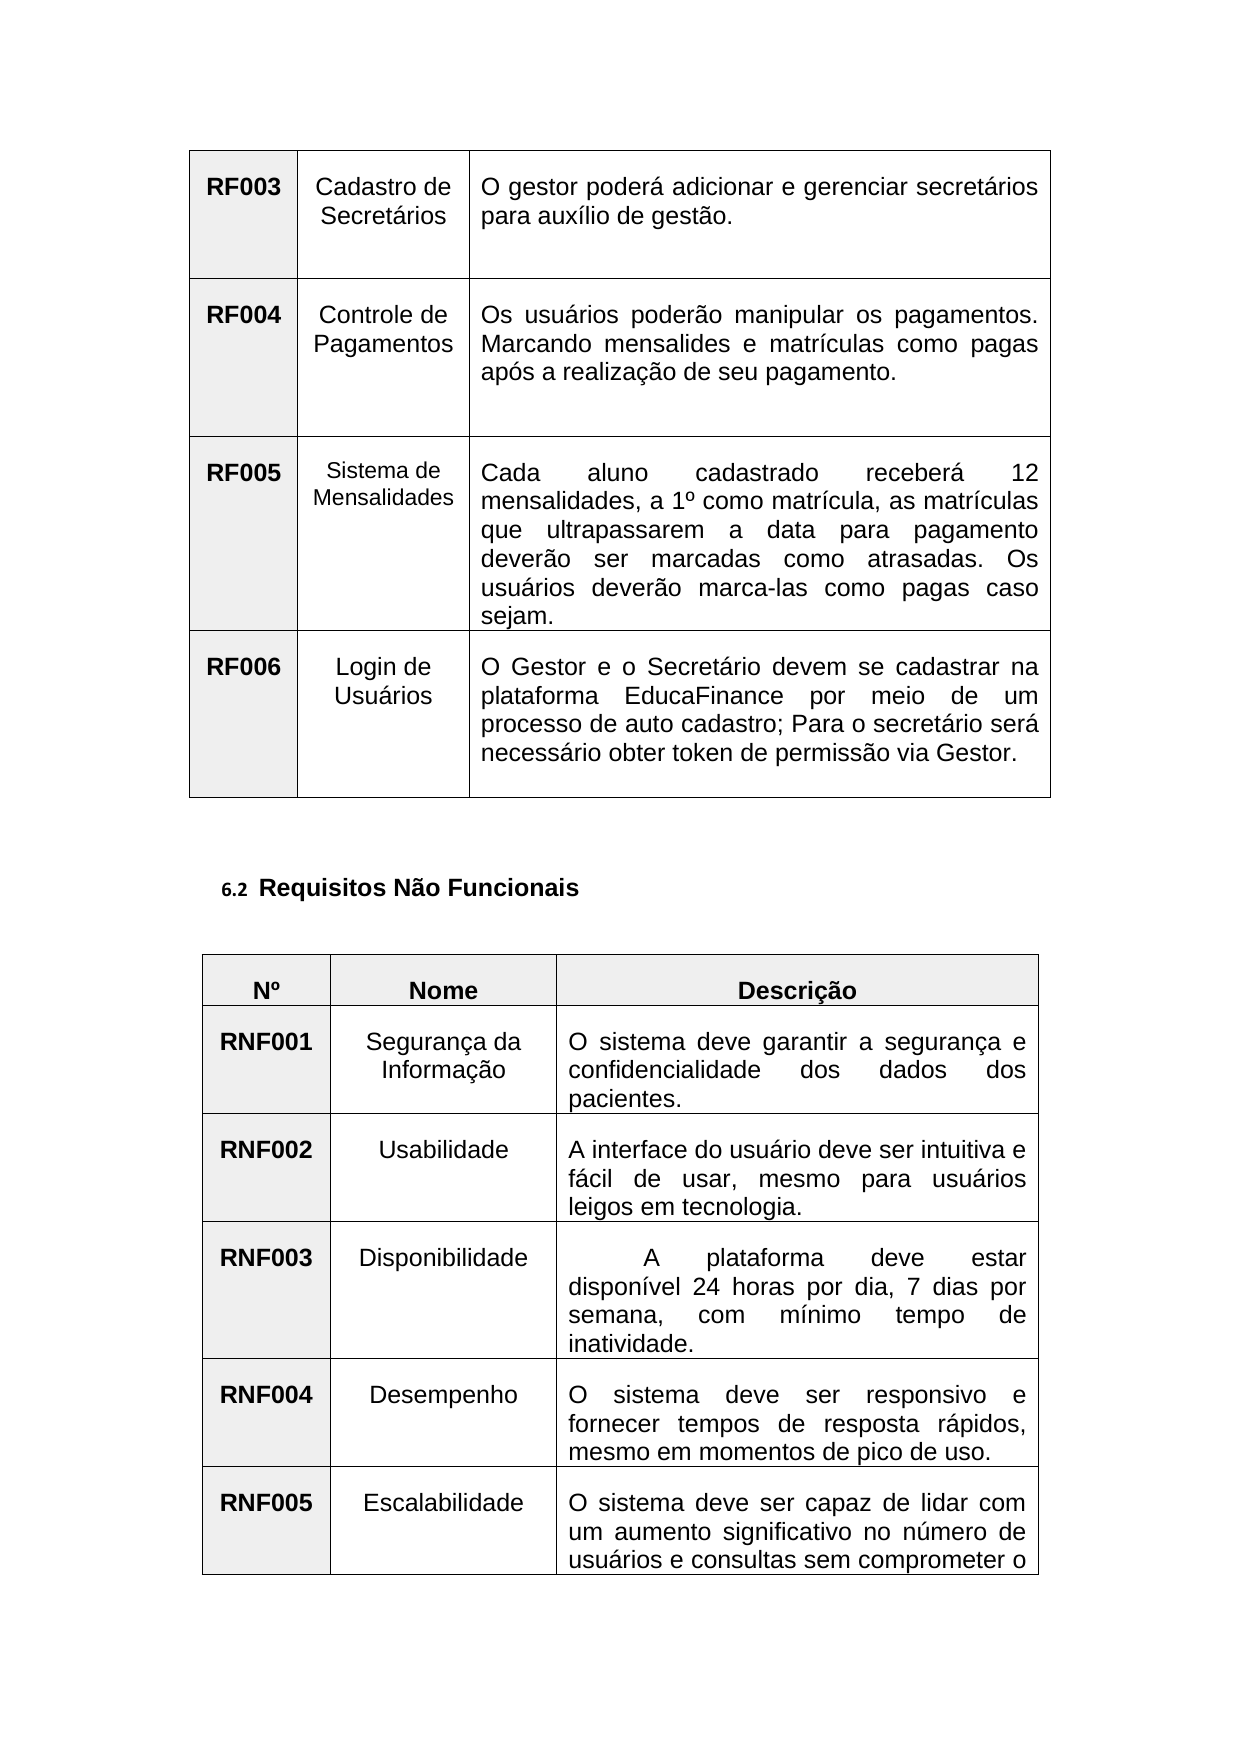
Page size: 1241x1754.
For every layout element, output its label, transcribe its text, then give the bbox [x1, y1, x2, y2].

table_cell Escalabilidade [331, 1467, 556, 1574]
table_cell A interface do usuário deve ser intuitiva e fácil de usar, mesmo para usuários leigos em tecnologia. [557, 1114, 1038, 1221]
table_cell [557, 1467, 1038, 1574]
table_header Nº [203, 955, 330, 1005]
table_cell RNF003 [203, 1222, 330, 1358]
table_cell Disponibilidade [331, 1222, 556, 1358]
table_cell Controle de Pagamentos [298, 279, 469, 436]
table_cell RNF002 [203, 1114, 330, 1221]
table_cell RF005 [190, 437, 297, 630]
table_cell Login de Usuários [298, 631, 469, 797]
table_cell Segurança da Informação [331, 1006, 556, 1113]
table_cell RNF005 [203, 1467, 330, 1574]
table_cell RF006 [190, 631, 297, 797]
table_cell Cada aluno cadastrado receberá 12 mensalidades, a 1º como matrícula, as matrículas que ultrapassarem a data para pagamento deverão ser marcadas como atrasadas. Os usuários deverão marca-las como pagas caso sejam. [470, 437, 1050, 630]
table_cell O sistema deve garantir a segurança e confidencialidade dos dados dos pacientes. [557, 1006, 1038, 1113]
table_cell O gestor poderá adicionar e gerenciar secretários para auxílio de gestão. [470, 151, 1050, 278]
table_cell O Gestor e o Secretário devem se cadastrar na plataforma EducaFinance por meio de um processo de auto cadastro; Para o secretário será necessário obter token de permissão via Gestor. [470, 631, 1050, 797]
table_header Nome [331, 955, 556, 1005]
list Requisitos Não Funcionais [221, 873, 1090, 902]
table_cell RF004 [190, 279, 297, 436]
table_cell Cadastro de Secretários [298, 151, 469, 278]
table_cell RF003 [190, 151, 297, 278]
table_cell Os usuários poderão manipular os pagamentos. Marcando mensalides e matrículas como pagas após a realização de seu pagamento. [470, 279, 1050, 436]
table_cell RNF004 [203, 1359, 330, 1466]
table_cell Usabilidade [331, 1114, 556, 1221]
table_cell Sistema de Mensalidades [298, 437, 469, 630]
table_header Descrição [557, 955, 1038, 1005]
table_cell RNF001 [203, 1006, 330, 1113]
table_cell A plataforma deve estar disponível 24 horas por dia, 7 dias por semana, com mínimo tempo de inatividade. [557, 1222, 1038, 1358]
table_cell Desempenho [331, 1359, 556, 1466]
table_cell O sistema deve ser responsivo e fornecer tempos de resposta rápidos, mesmo em momentos de pico de uso. [557, 1359, 1038, 1466]
